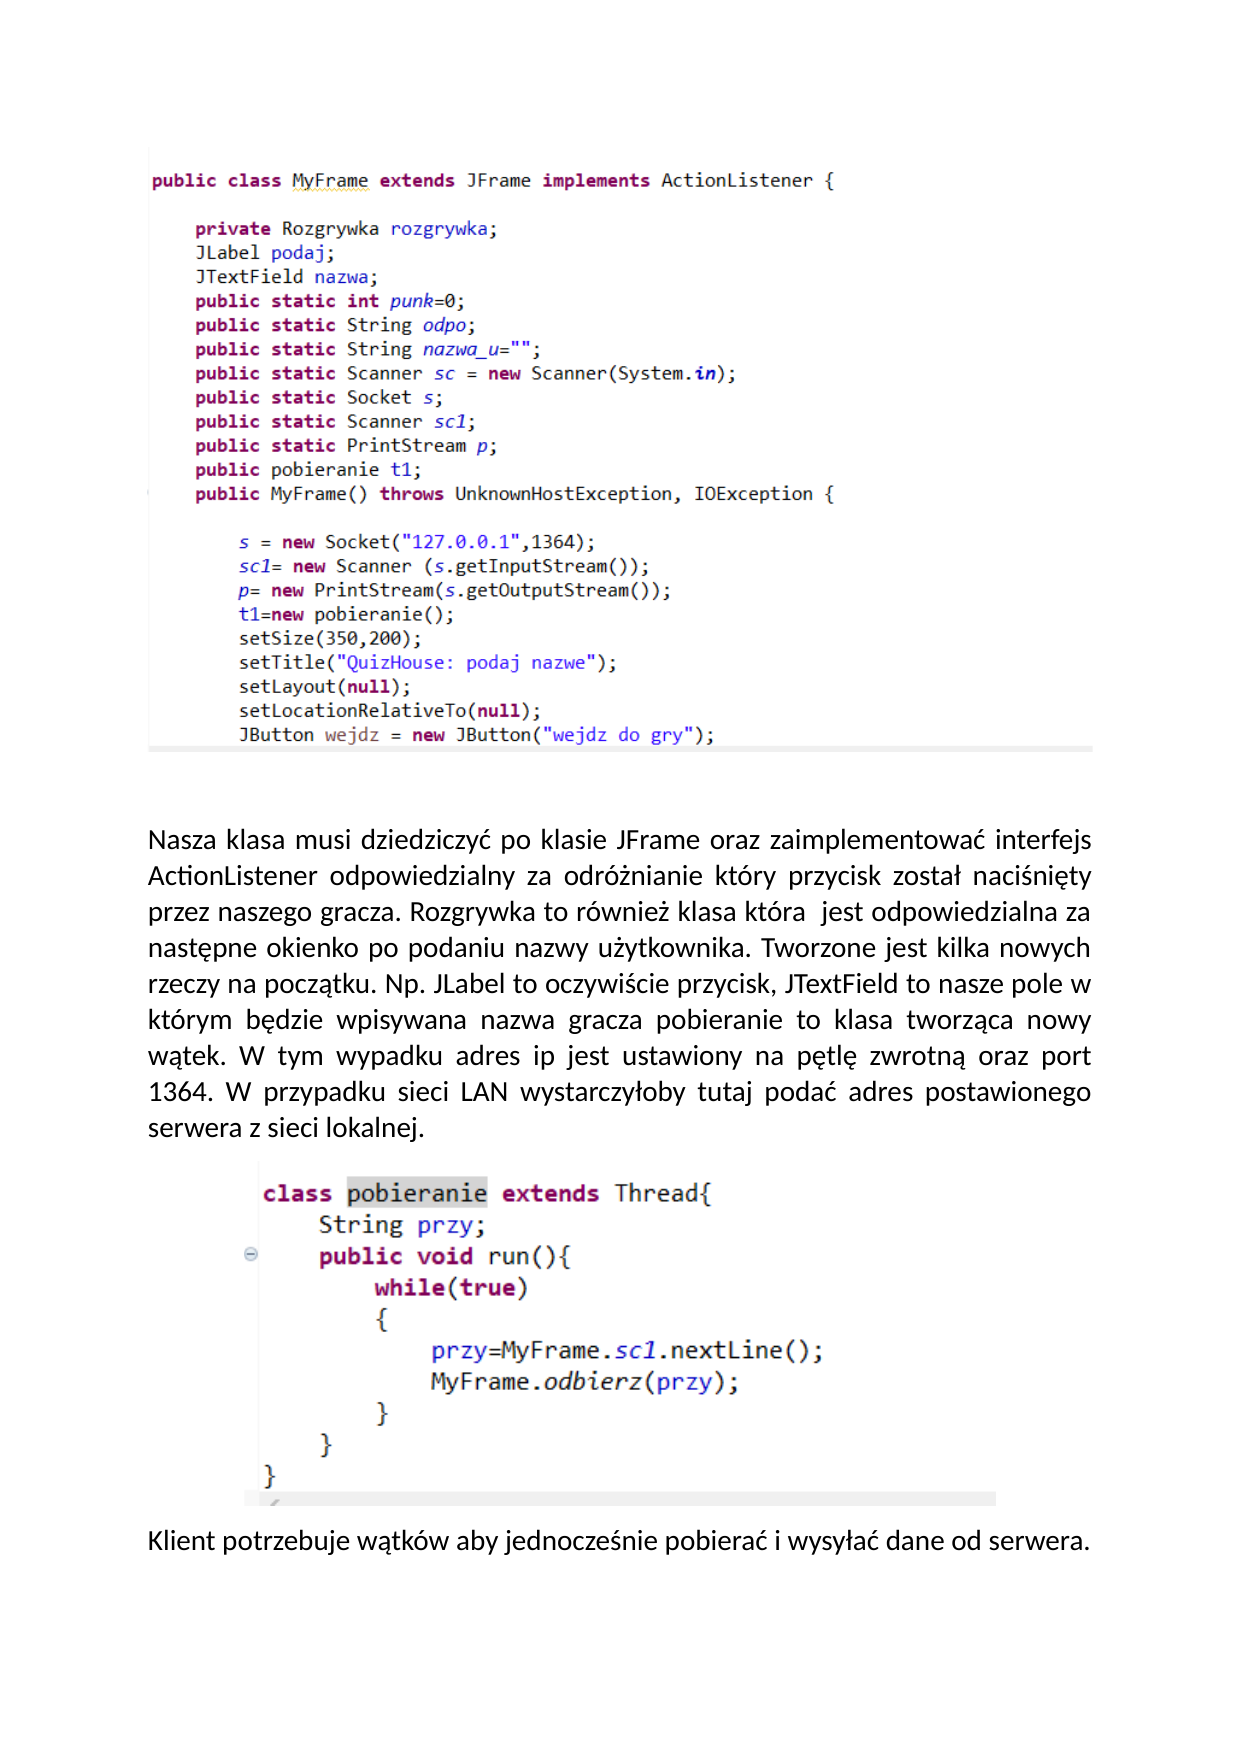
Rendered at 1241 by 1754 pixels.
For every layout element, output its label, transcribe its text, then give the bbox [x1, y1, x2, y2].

picture [147, 147, 1093, 752]
text Klient potrzebuje wątków aby jednocześnie pobierać i wysyłać dane od serwera. [148, 1522, 1093, 1558]
picture [244, 1161, 996, 1506]
text Nasza klasa musi dziedziczyć po klasie JFrame oraz zaimplementować interfejs ActionListener odpowiedzialny za odróżnianie który przycisk został naciśnięty przez naszego gracza. Rozgrywka to również klasa która jest odpowiedzialna za następne okienko po podaniu nazwy użytkownika. Tworzone jest kilka nowych rzeczy na początku. Np. JLabel to oczywiście przycisk, JTextField to nasze pole w którym będzie wpisywana nazwa gracza pobieranie to klasa tworząca nowy wątek. W tym wypadku adres ip jest ustawiony na pętlę zwrotną oraz port 1364. W przypadku sieci LAN wystarczyłoby tutaj podać adres postawionego serwera z sieci lokalnej. [148, 821, 1093, 1144]
